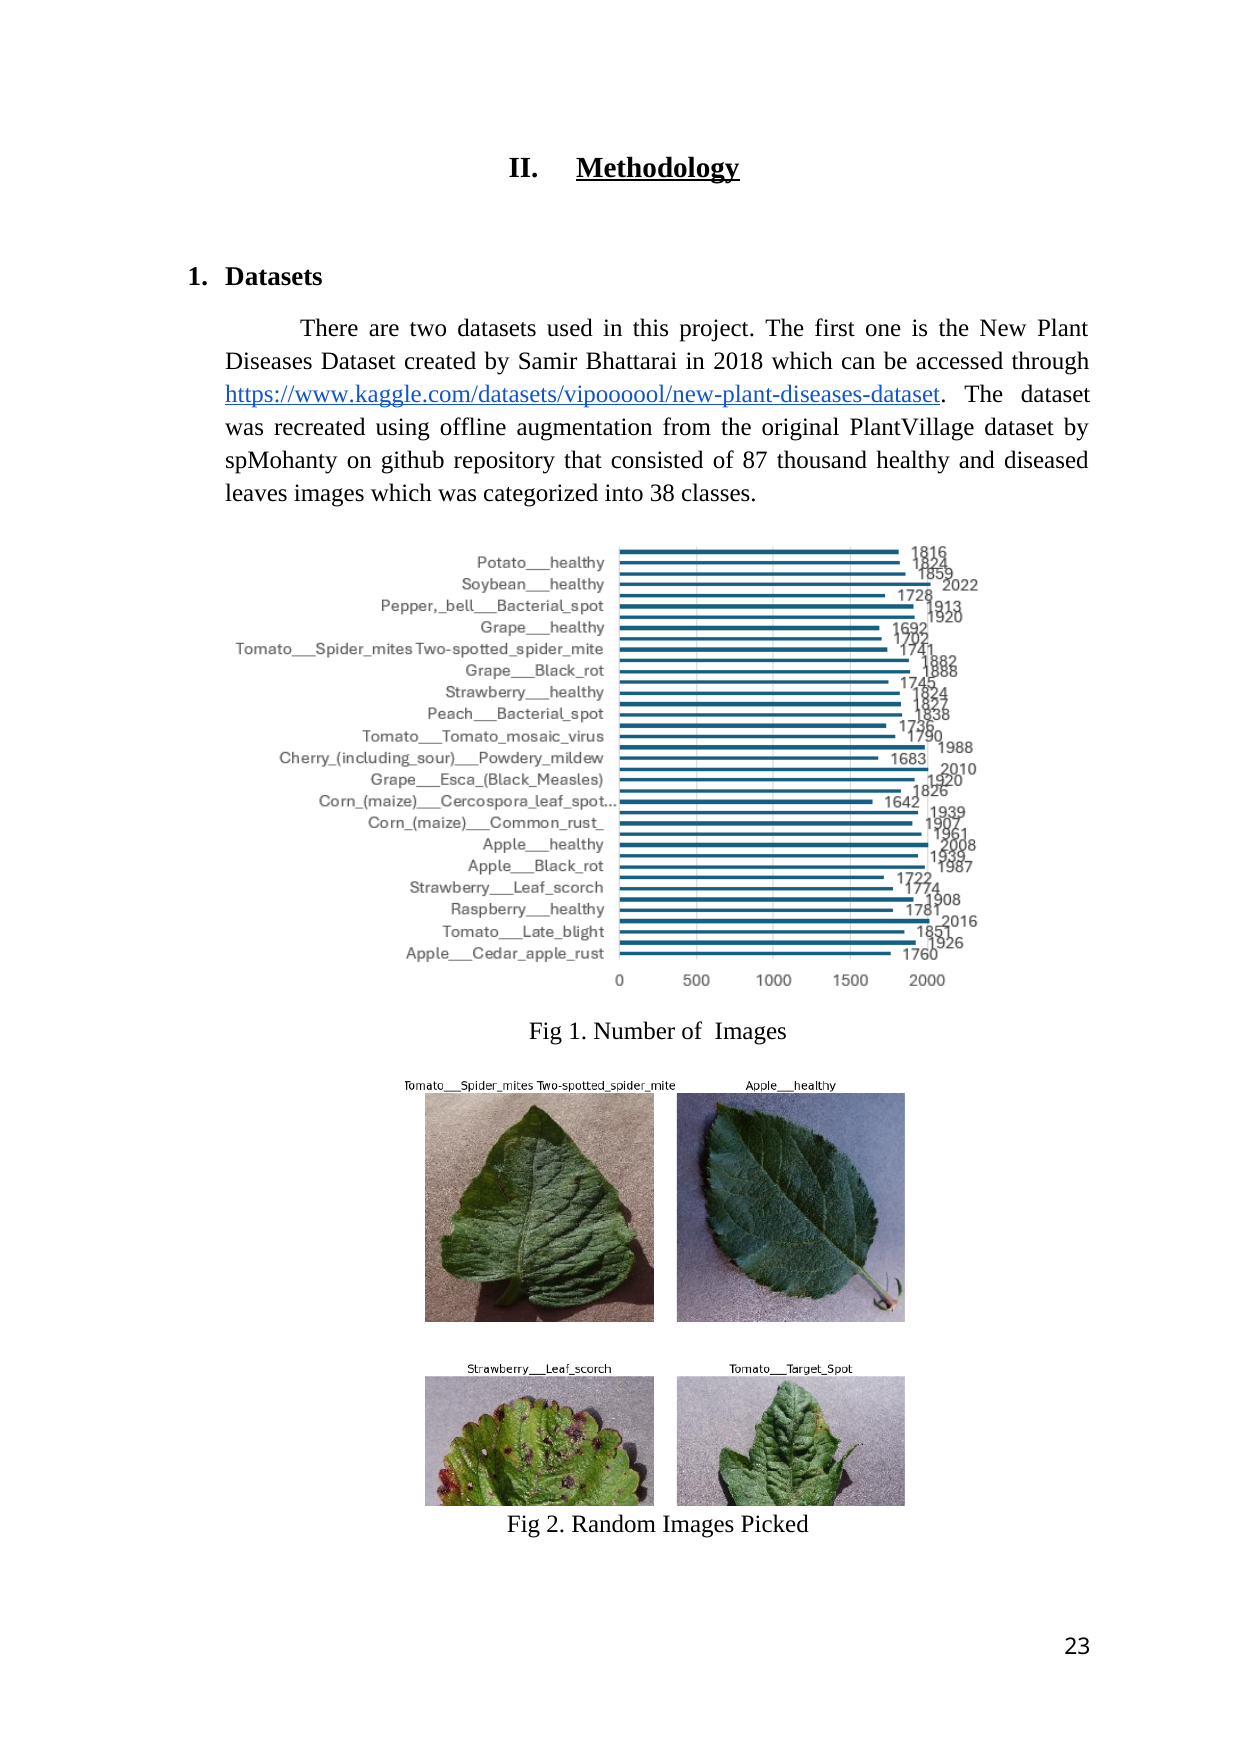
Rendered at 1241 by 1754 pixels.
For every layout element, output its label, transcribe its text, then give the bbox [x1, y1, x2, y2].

picture [225, 527, 983, 995]
picture [405, 1065, 911, 1506]
text Fig 1. Number of Images [225, 1016, 1090, 1044]
list Datasets [187, 260, 1090, 292]
text There are two datasets used in this project. The first one is the New Plant Diseases Dataset created by Samir Bhattarai in 2018 which can be accessed through https://www.kaggle.com/datasets/vipoooool/new-plant-diseases-dataset. The dataset was recreated using offline augmentation from the original PlantVillage dataset by spMohanty on github repository that consisted of 87 thousand healthy and diseased leaves images which was categorized into 38 classes. [225, 313, 1090, 507]
list Methodology [187, 150, 1090, 183]
